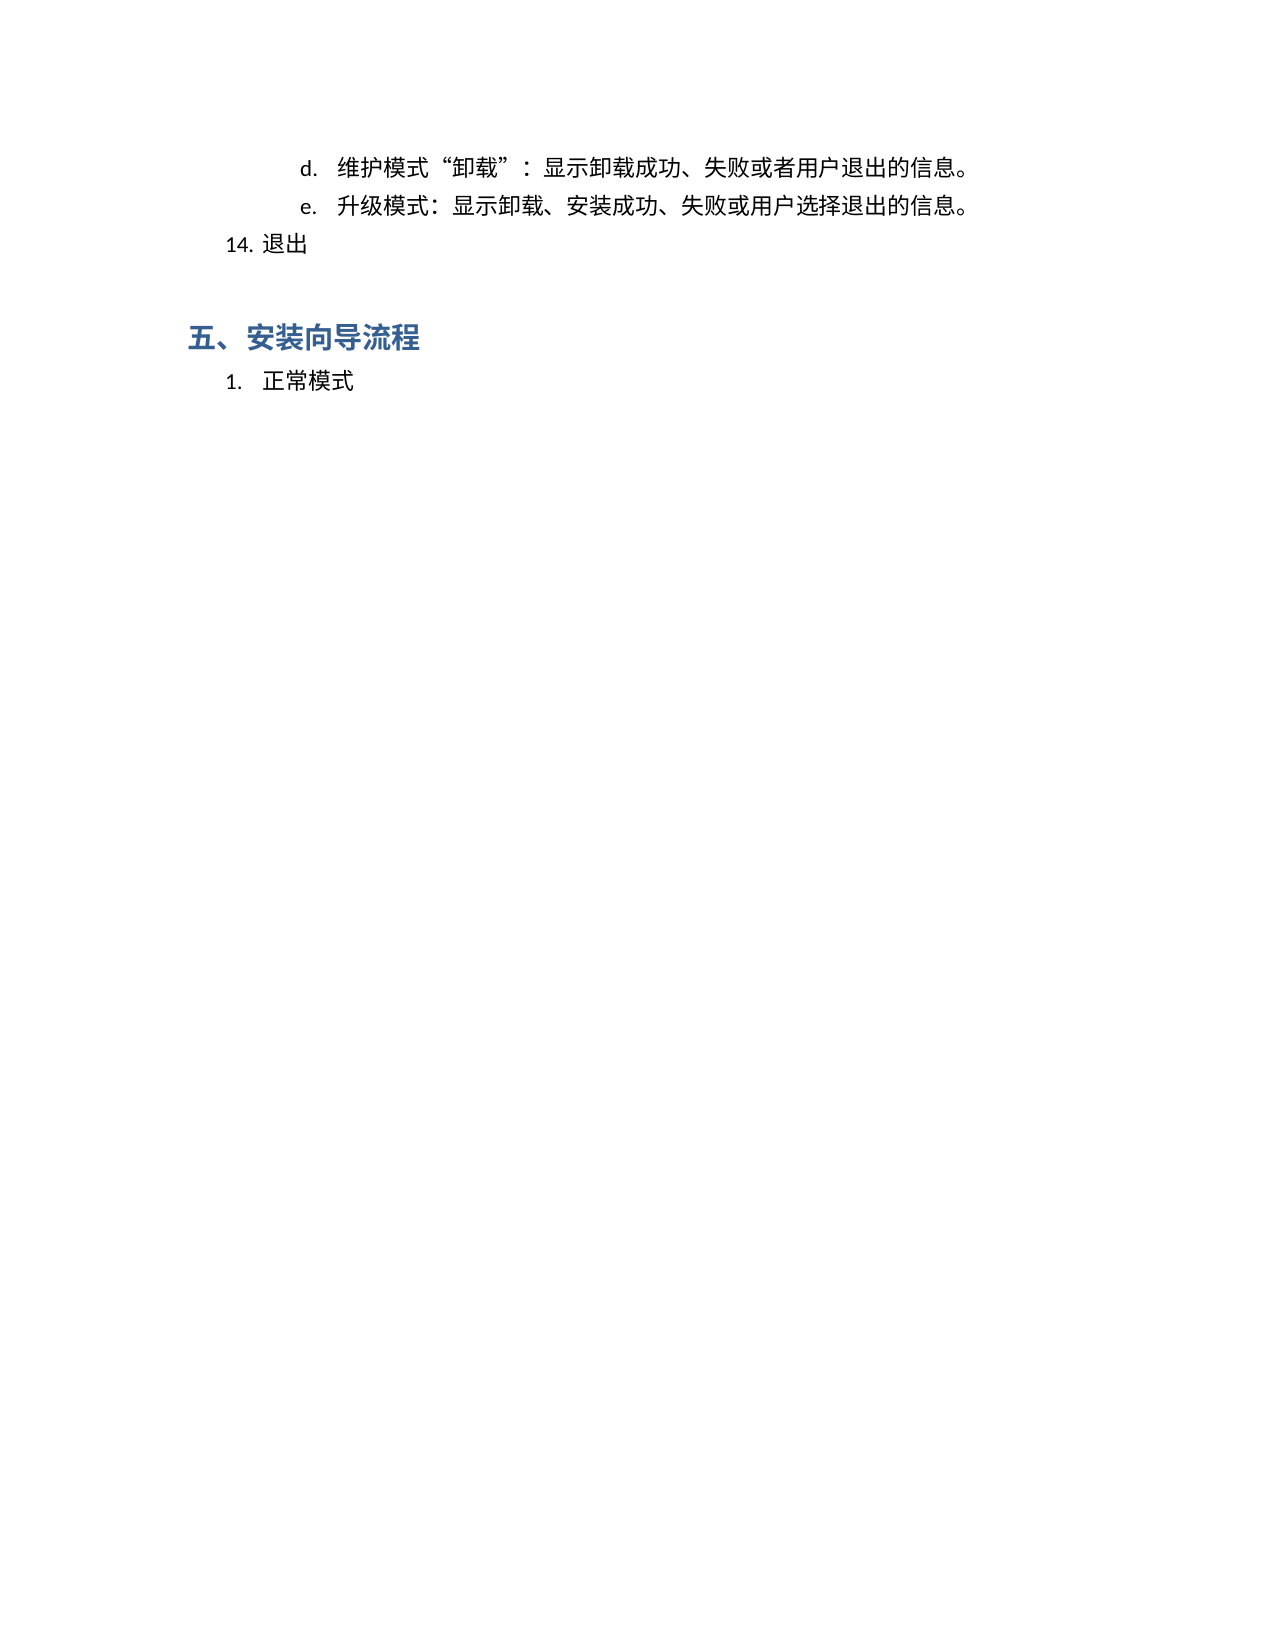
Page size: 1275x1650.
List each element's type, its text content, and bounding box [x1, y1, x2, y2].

list 维护模式“卸载”：显示卸载成功、失败或者用户退出的信息。 [300, 150, 1087, 183]
list 正常模式 [225, 363, 1087, 396]
list 升级模式：显示卸载、安装成功、失败或用户选择退出的信息。 [300, 188, 1087, 221]
list 退出 [225, 226, 1087, 259]
subtitle 五、安装向导流程 [187, 314, 1087, 357]
